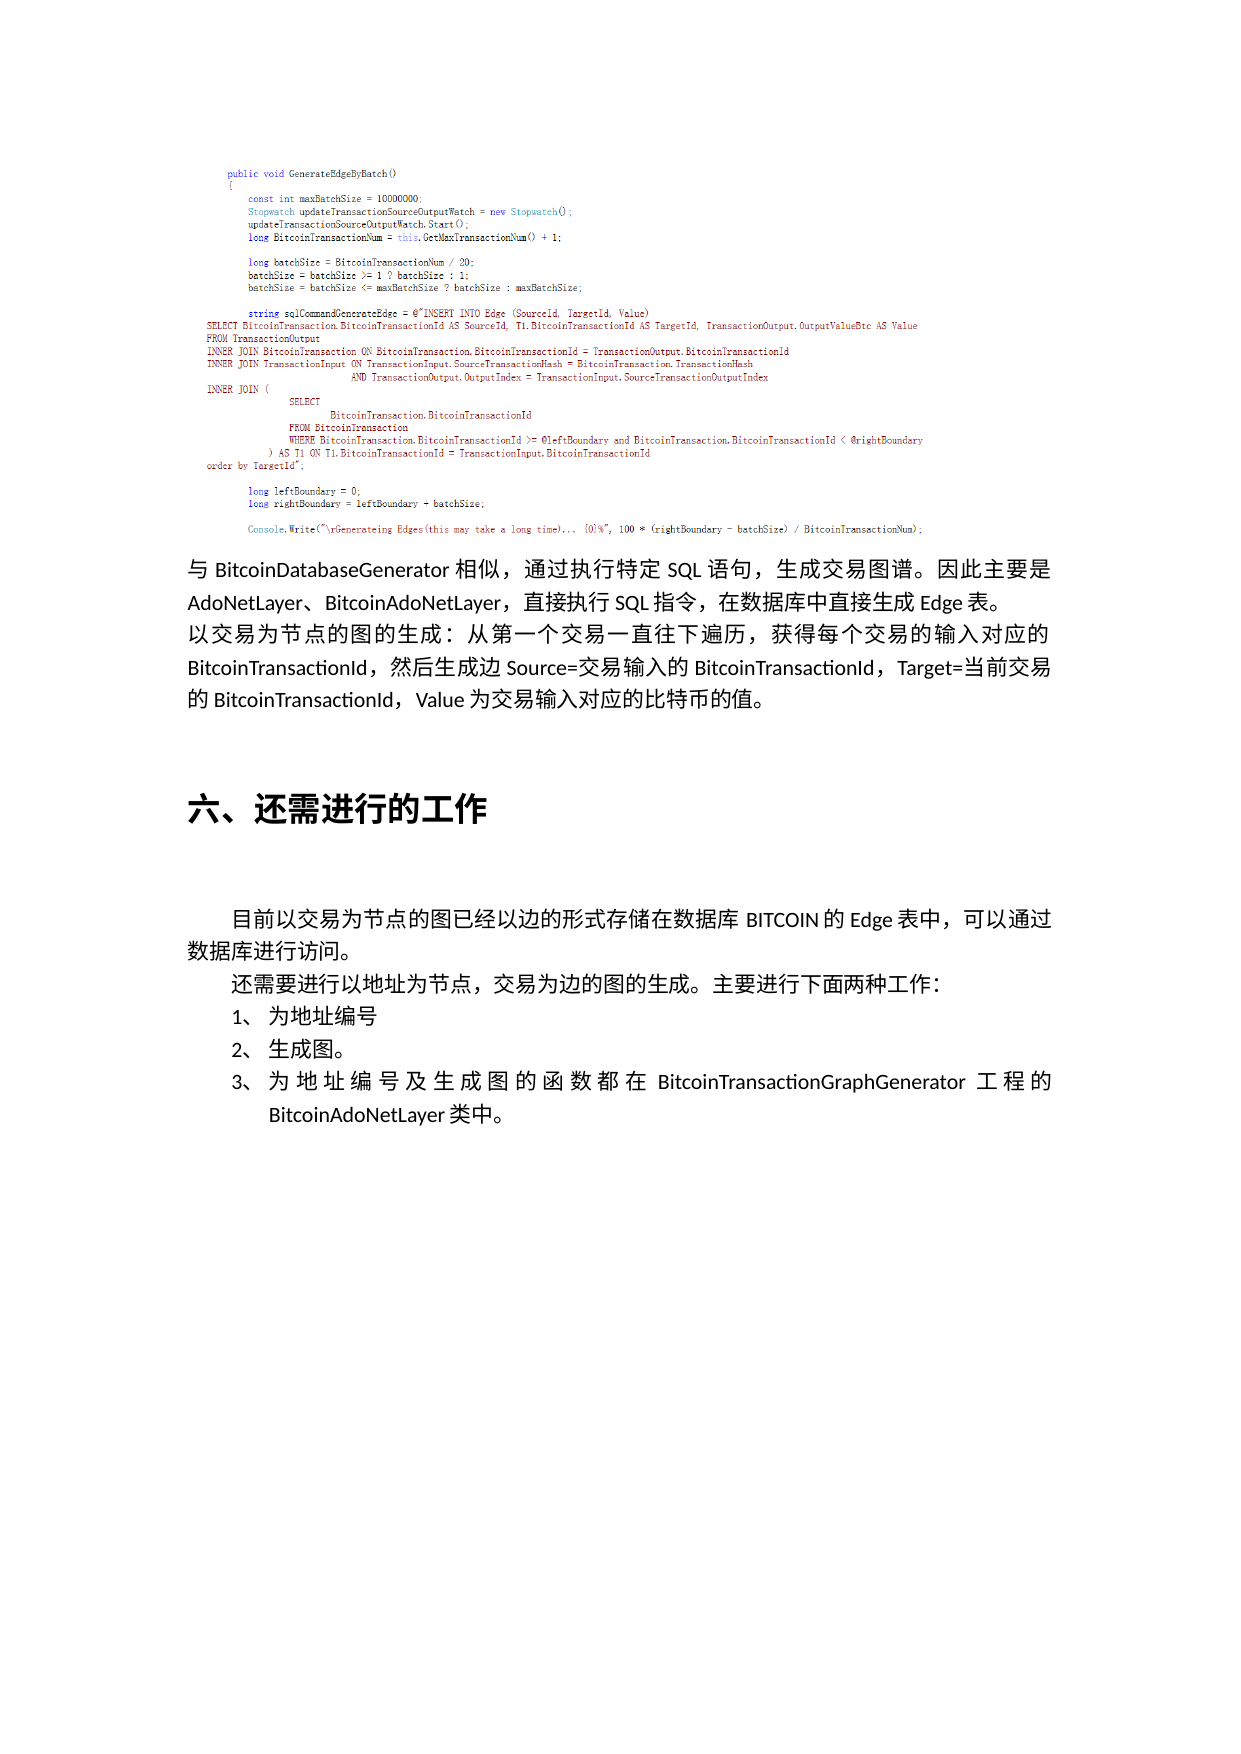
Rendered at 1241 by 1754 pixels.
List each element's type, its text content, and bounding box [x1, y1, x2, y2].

text 与BitcoinDatabaseGenerator相似，通过执行特定SQL语句，生成交易图谱。因此主要是AdoNetLayer、BitcoinAdoNetLayer，直接执行SQL指令，在数据库中直接生成Edge表。 [187, 552, 1053, 617]
text 目前以交易为节点的图已经以边的形式存储在数据库BITCOIN的Edge表中，可以通过数据库进行访问。 [187, 901, 1053, 966]
picture [187, 162, 986, 546]
text 以交易为节点的图的生成：从第一个交易一直往下遍历，获得每个交易的输入对应的BitcoinTransactionId，然后生成边Source=交易输入的BitcoinTransactionId，Target=当前交易的BitcoinTransactionId，Value为交易输入对应的比特币的值。 [187, 617, 1053, 714]
text 还需要进行以地址为节点，交易为边的图的生成。主要进行下面两种工作： [187, 966, 1053, 999]
list 为地址编号 [231, 999, 1053, 1031]
subtitle 六、还需进行的工作 [187, 774, 1053, 839]
list 为地址编号及生成图的函数都在BitcoinTransactionGraphGenerator工程的BitcoinAdoNetLayer类中。 [231, 1064, 1053, 1129]
list 生成图。 [231, 1031, 1053, 1064]
